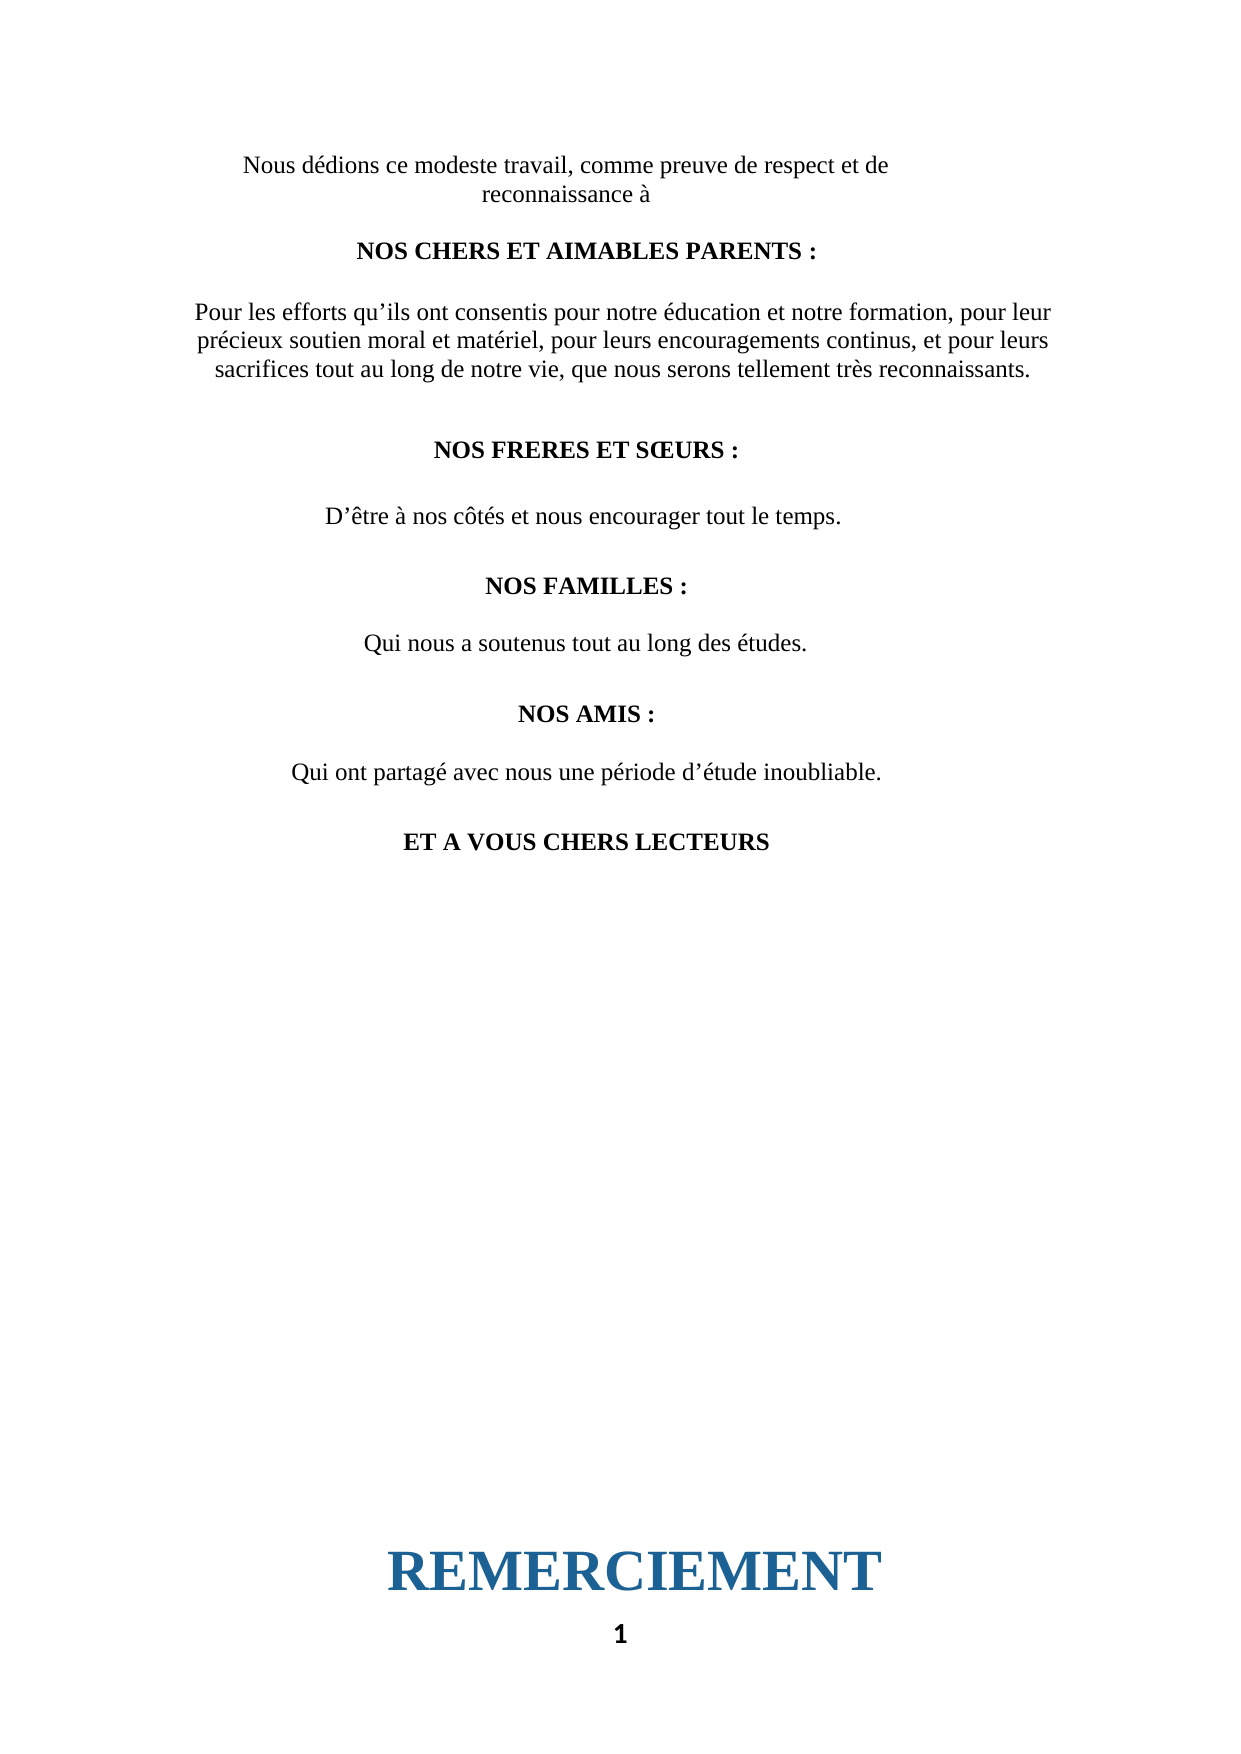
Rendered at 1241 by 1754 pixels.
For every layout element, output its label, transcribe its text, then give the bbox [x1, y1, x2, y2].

text REMERCIEMENT [187, 1536, 1082, 1603]
text NOS AMIS : [187, 699, 986, 728]
text NOS FAMILLES : [187, 571, 986, 600]
text Qui nous a soutenus tout au long des études. [187, 628, 984, 657]
text D’être à nos côtés et nous encourager tout le temps. [187, 501, 1053, 529]
text Qui ont partagé avec nous une période d’étude inoubliable. [187, 757, 986, 785]
text Nous dédions ce modeste travail, comme preuve de respect et de reconnaissance à [187, 150, 944, 207]
text ET A VOUS CHERS LECTEURS [187, 827, 985, 856]
text NOS CHERS ET AIMABLES PARENTS : [187, 236, 986, 265]
text Pour les efforts qu’ils ont consentis pour notre éducation et notre formation, pour leur précieux soutien moral et matériel, pour leurs encouragements continus, et pour leurs sacrifices tout au long de notre vie, que nous serons tellement très reconnaissants. [193, 297, 1053, 383]
text NOS FRERES ET SŒURS : [187, 435, 985, 464]
